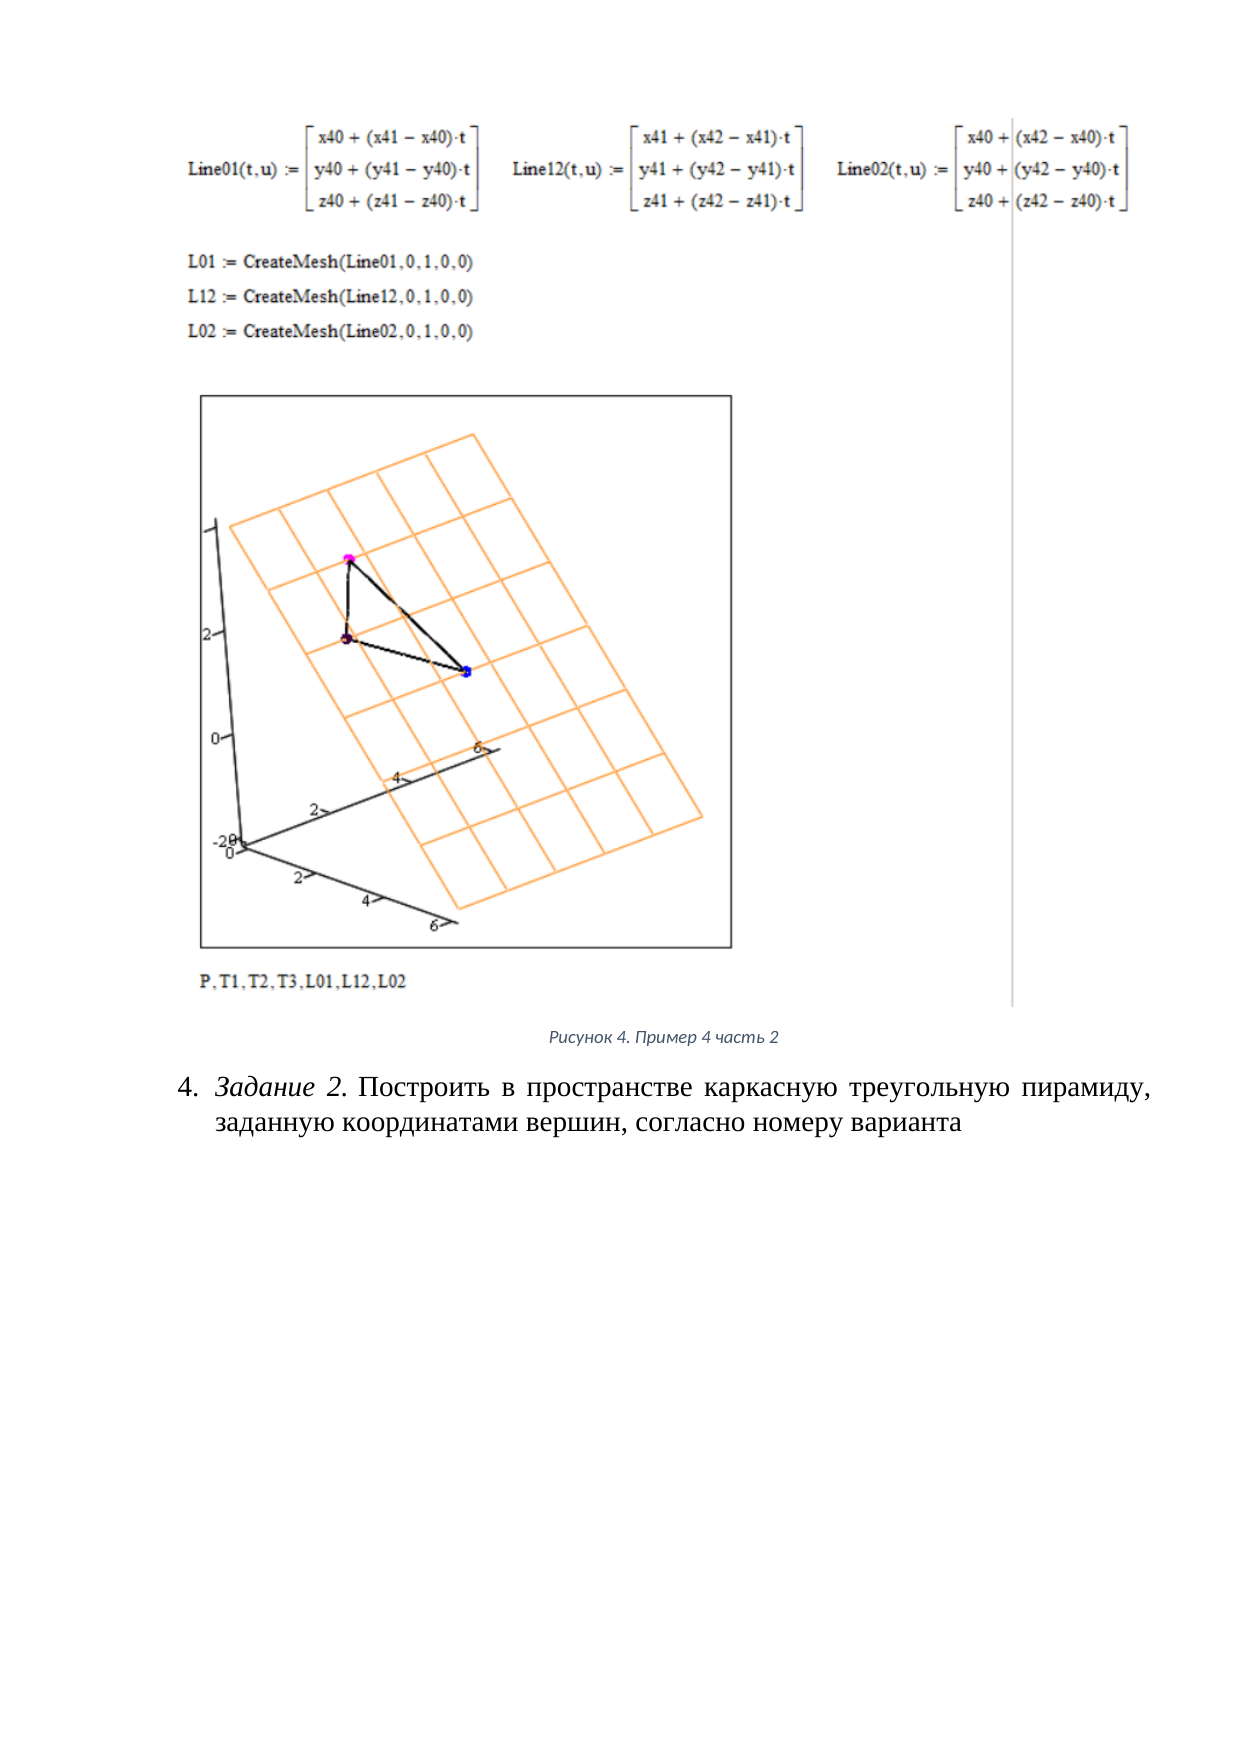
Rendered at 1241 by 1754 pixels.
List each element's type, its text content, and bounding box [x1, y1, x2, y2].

picture [177, 118, 1152, 1007]
list Задание 2. Построить в пространстве каркасную треугольную пирамиду, заданную координатами вершин, согласно номеру варианта [177, 1069, 1152, 1137]
